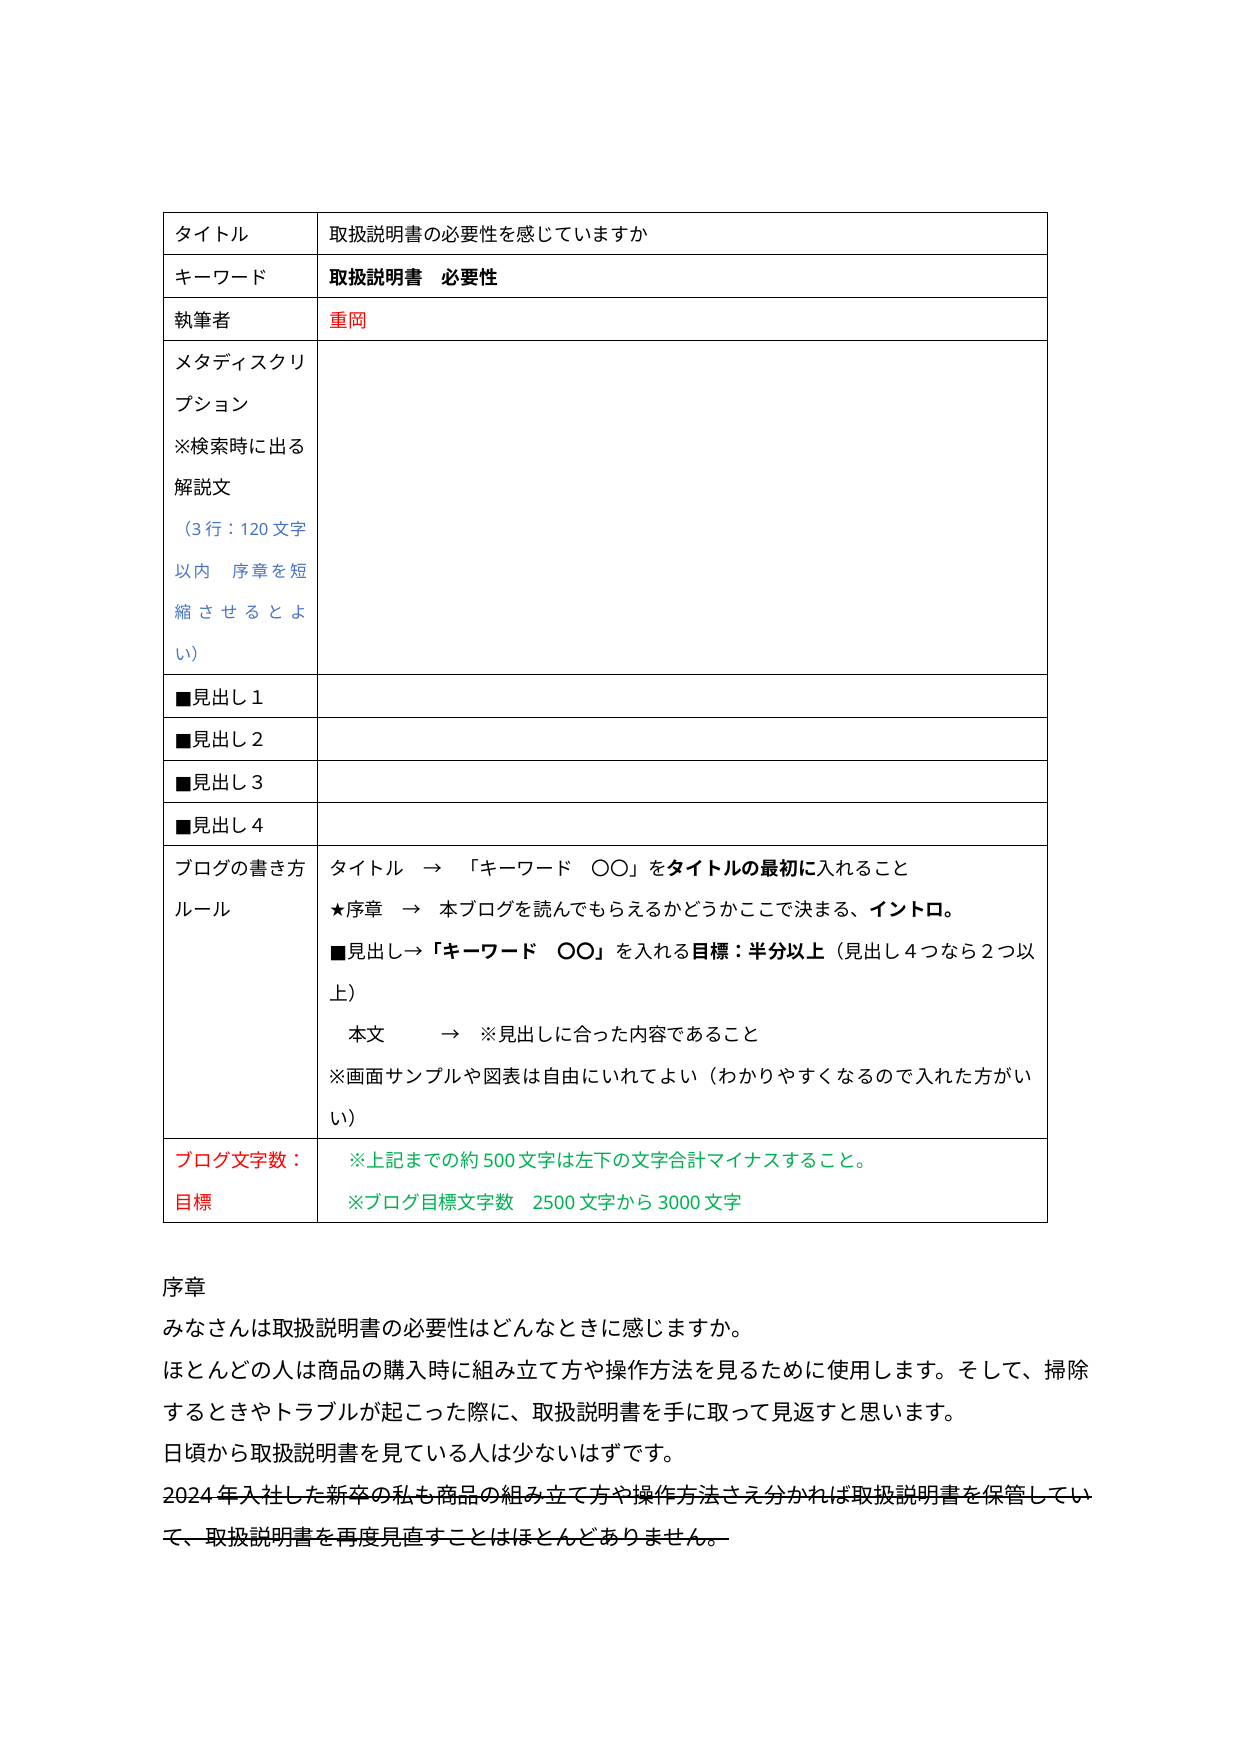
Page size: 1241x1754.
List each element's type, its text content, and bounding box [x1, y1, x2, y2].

table_cell 重岡 [318, 298, 1047, 340]
text 日頃から取扱説明書を見ている人は少ないはずです。 [162, 1431, 1093, 1473]
table_cell タイトル → 「キーワード 〇〇」をタイトルの最初に入れること ★序章 → 本ブログを読んでもらえるかどうかここで決まる、イントロ。 ■見出し→「キーワード 〇〇」を入れる目標：半分以上（見出し４つなら２つ以上） 本文 → ※見出しに合った内容であること ※画面サンプルや図表は自由にいれてよい（わかりやすくなるので入れた方がいい） [318, 846, 1047, 1138]
text 序章 [162, 1265, 1093, 1306]
text ほとんどの人は商品の購入時に組み立て方や操作方法を見るために使用します。そして、掃除するときやトラブルが起こった際に、取扱説明書を手に取って見返すと思います。 [162, 1348, 1093, 1431]
table_cell ※上記までの約500文字は左下の文字合計マイナスすること。 ※ブログ目標文字数 2500文字から3000文字 [318, 1139, 1047, 1222]
table_cell [318, 803, 1047, 845]
table_header 取扱説明書の必要性を感じていますか [318, 213, 1047, 254]
table_cell 取扱説明書 必要性 [318, 255, 1047, 297]
table_cell ■見出し２ [164, 718, 317, 759]
table_cell [318, 761, 1047, 802]
table_cell メタディスクリプション ※検索時に出る解説文 （3行：120文字以内 序章を短縮させるとよい） [164, 341, 317, 674]
table_cell 執筆者 [164, 298, 317, 340]
table_cell ブログの書き方 ルール [164, 846, 317, 1138]
table_cell ■見出し１ [164, 675, 317, 717]
table_cell [318, 675, 1047, 717]
text 2024年入社した新卒の私も商品の組み立て方や操作方法さえ分かれば取扱説明書を保管していて、取扱説明書を再度見直すことはほとんどありません。 [162, 1473, 1093, 1556]
table_cell ■見出し４ [164, 803, 317, 845]
table_cell ブログ文字数：目標 [164, 1139, 317, 1222]
table_header タイトル [164, 213, 317, 254]
table_cell キーワード [164, 255, 317, 297]
table_cell [318, 718, 1047, 759]
table_cell [318, 341, 1047, 674]
table_cell ■見出し３ [164, 761, 317, 802]
text みなさんは取扱説明書の必要性はどんなときに感じますか。 [162, 1306, 1093, 1348]
